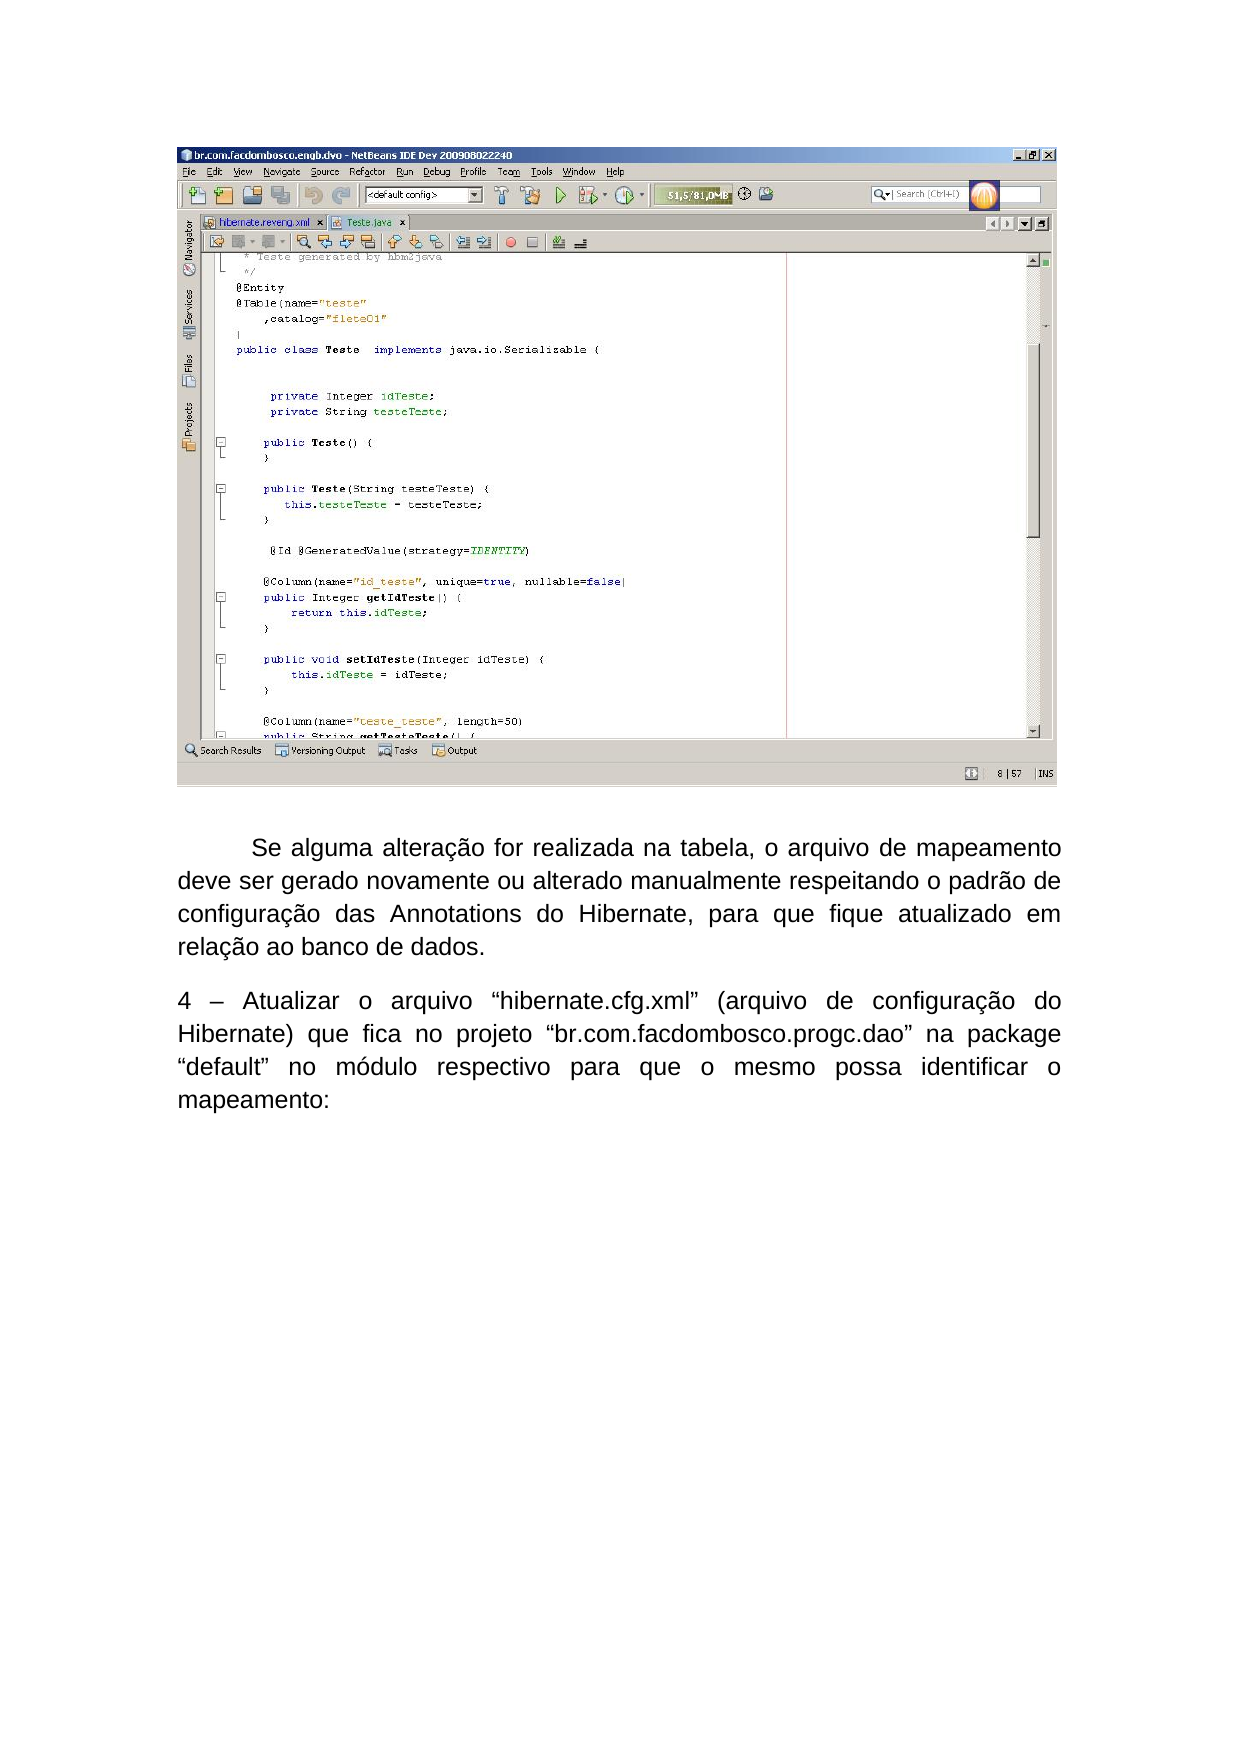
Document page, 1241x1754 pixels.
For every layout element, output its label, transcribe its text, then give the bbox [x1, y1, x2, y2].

text 4 – Atualizar o arquivo “hibernate.cfg.xml” (arquivo de configuração do Hibernate) que fica no projeto “br.com.facdombosco.progc.dao” na package “default” no módulo respectivo para que o mesmo possa identificar o mapeamento: [177, 986, 1063, 1113]
picture [177, 147, 1057, 787]
text Se alguma alteração for realizada na tabela, o arquivo de mapeamento deve ser gerado novamente ou alterado manualmente respeitando o padrão de configuração das Annotations do Hibernate, para que fique atualizado em relação ao banco de dados. [177, 833, 1063, 961]
